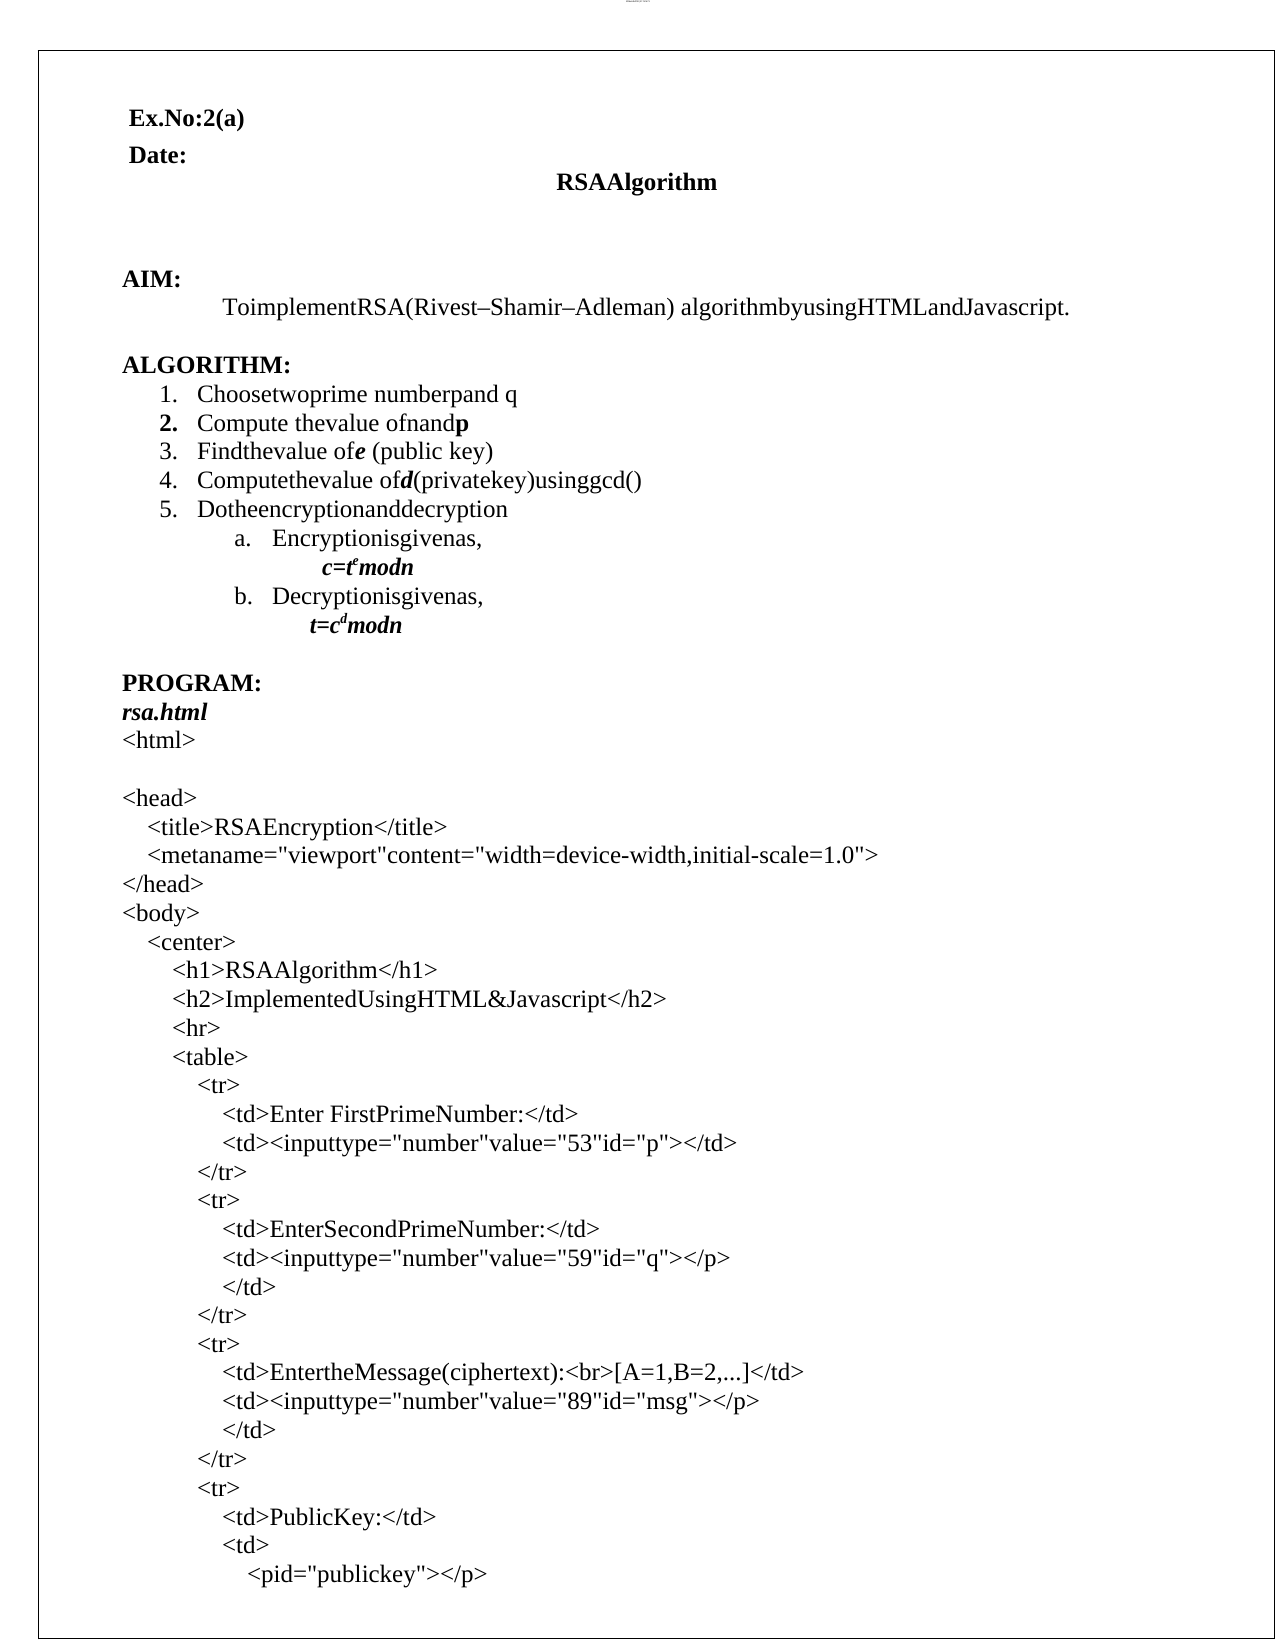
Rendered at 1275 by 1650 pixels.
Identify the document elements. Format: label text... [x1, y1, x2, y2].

text <h2>ImplementedUsingHTML&Javascript</h2> [172, 984, 1274, 1013]
text <td><inputtype="number"value="59"id="q"></p> [222, 1243, 1274, 1272]
text <tr> [197, 1071, 1274, 1099]
text <hr> [172, 1013, 1274, 1042]
subtitle rsa.html [122, 697, 1274, 725]
text <td>Enter FirstPrimeNumber:</td> [222, 1099, 1274, 1128]
text t=cdmodn [309, 610, 1274, 639]
text <td><inputtype="number"value="53"id="p"></td> [222, 1128, 1274, 1157]
text <table> [172, 1042, 1274, 1071]
subtitle Ex.No:2(a) [129, 104, 1274, 132]
text <metaname="viewport"content="width=device-width,initial-scale=1.0"> [147, 841, 1274, 869]
text <center> [147, 927, 1274, 956]
text </head> [122, 869, 1274, 898]
text <html> [122, 725, 1274, 754]
text </tr> [197, 1444, 1274, 1473]
text RSAAlgorithm [39, 169, 1274, 196]
subtitle Date: [129, 141, 1274, 169]
subtitle c=temodn [322, 552, 1274, 581]
text ToimplementRSA(Rivest–Shamir–Adleman) algorithmbyusingHTMLandJavascript. [136, 292, 1156, 321]
subtitle PROGRAM: [122, 668, 1274, 697]
text <title>RSAEncryption</title> [147, 812, 1274, 841]
subtitle ALGORITHM: [122, 350, 1274, 379]
text <tr> [197, 1329, 1274, 1358]
text <tr> [197, 1473, 1274, 1502]
list Decryptionisgivenas, [234, 581, 1274, 609]
text </tr> [197, 1157, 1274, 1186]
text <tr> [197, 1186, 1274, 1214]
text <head> [122, 783, 1274, 812]
text </tr> [197, 1301, 1274, 1329]
text <td>EntertheMessage(ciphertext):<br>[A=1,B=2,...]</td> [222, 1358, 1274, 1386]
text <td>EnterSecondPrimeNumber:</td> [222, 1214, 1274, 1243]
text <td>PublicKey:</td> [222, 1502, 1274, 1530]
text <td><inputtype="number"value="89"id="msg"></p> [222, 1386, 1274, 1415]
text </td> [222, 1272, 1274, 1301]
text <body> [122, 898, 1274, 927]
list Dotheencryptionanddecryption [159, 494, 1274, 523]
list Findthevalue ofe (public key) [159, 436, 1274, 465]
list Choosetwoprime numberpand q [159, 379, 1274, 408]
text <pid="publickey"></p> [247, 1559, 1274, 1588]
text </td> [222, 1415, 1274, 1444]
text <td> [222, 1530, 1274, 1559]
subtitle AIM: [122, 264, 1274, 292]
list Compute thevalue ofnandp [159, 408, 1274, 436]
list Computethevalue ofd(privatekey)usinggcd() [159, 465, 1274, 494]
text <h1>RSAAlgorithm</h1> [172, 956, 1274, 984]
list Encryptionisgivenas, [234, 523, 1274, 551]
